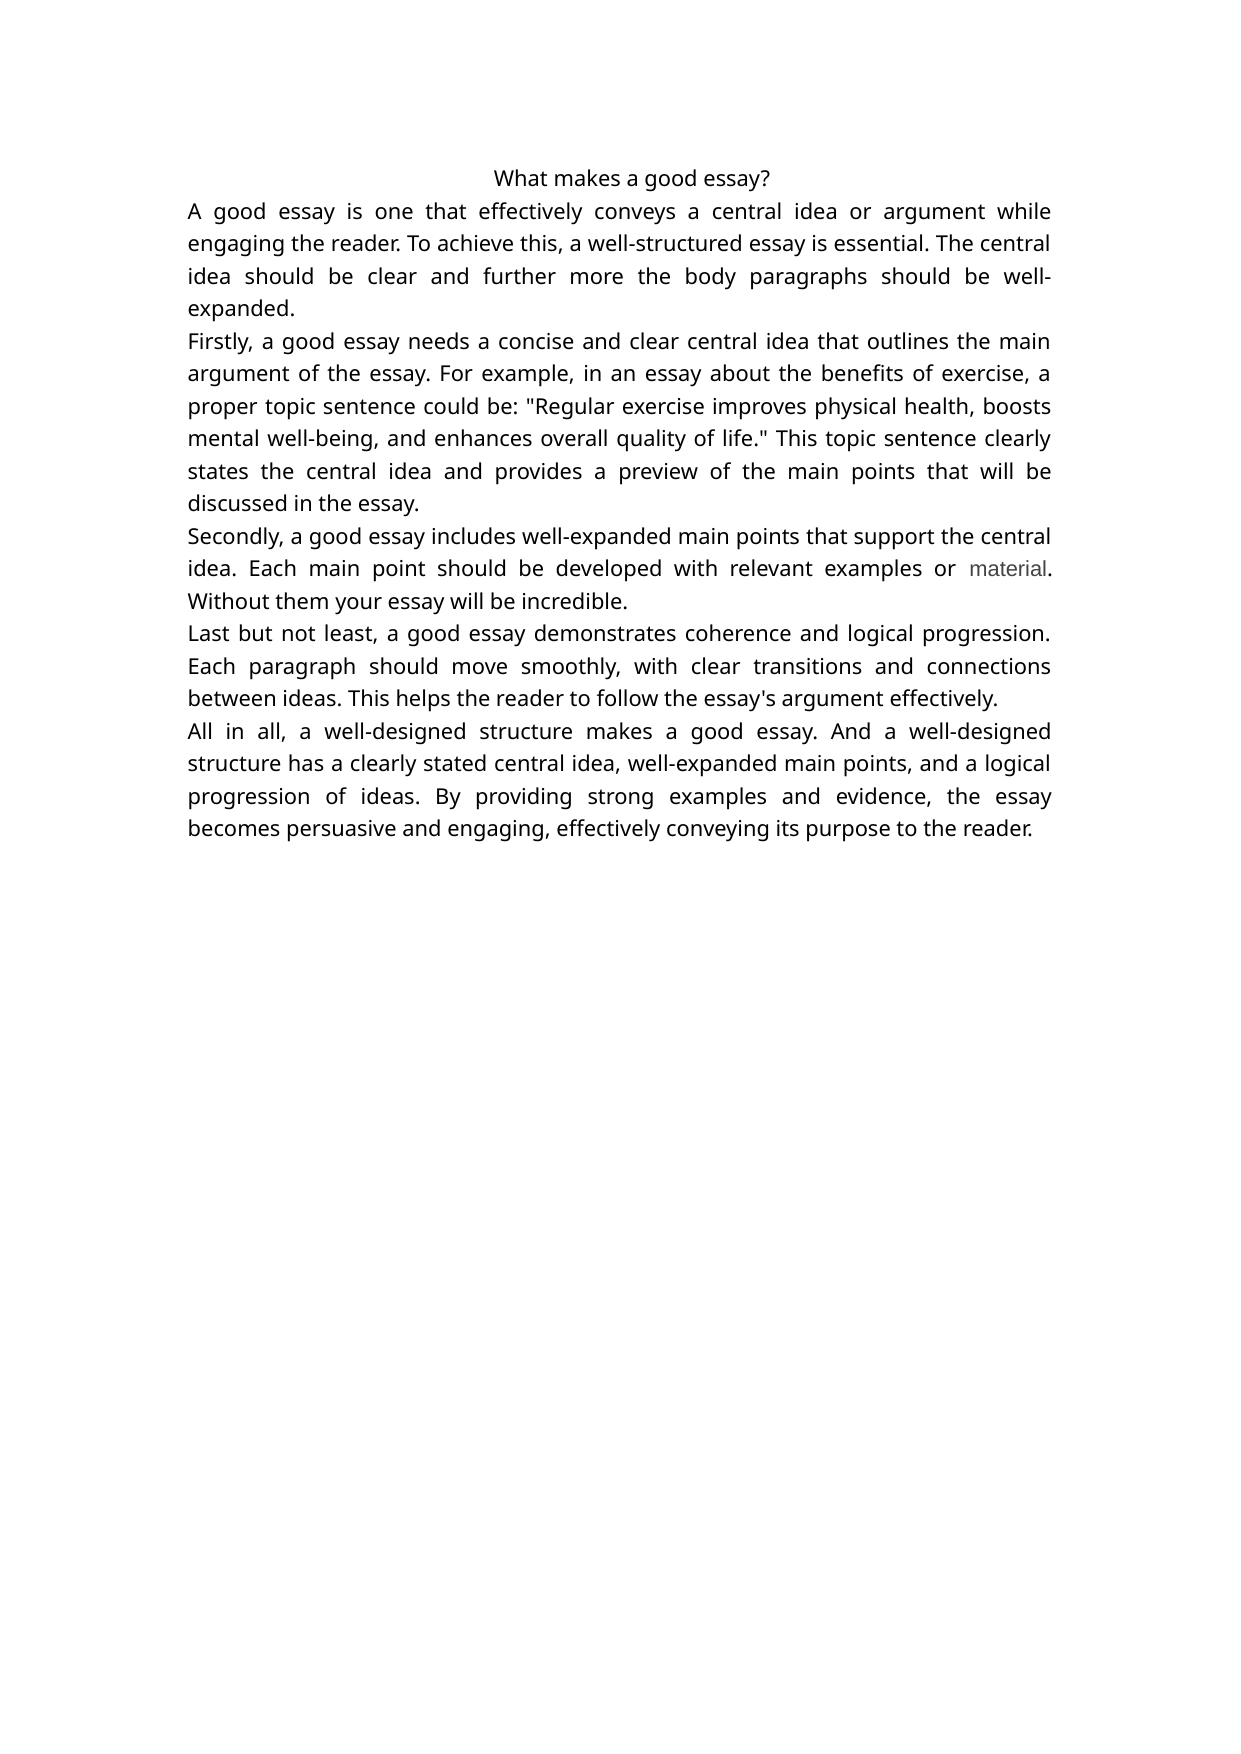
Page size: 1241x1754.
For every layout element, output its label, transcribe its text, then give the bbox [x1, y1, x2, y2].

text What makes a good essay? [187, 162, 1053, 194]
text Secondly, a good essay includes well-expanded main points that support the central idea. Each main point should be developed with relevant examples or material. Without them your essay will be incredible. [187, 519, 1053, 617]
text All in all, a well-designed structure makes a good essay. And a well-designed structure has a clearly stated central idea, well-expanded main points, and a logical progression of ideas. By providing strong examples and evidence, the essay becomes persuasive and engaging, effectively conveying its purpose to the reader. [187, 714, 1053, 844]
text Last but not least, a good essay demonstrates coherence and logical progression. Each paragraph should move smoothly, with clear transitions and connections between ideas. This helps the reader to follow the essay's argument effectively. [187, 617, 1053, 714]
text A good essay is one that effectively conveys a central idea or argument while engaging the reader. To achieve this, a well-structured essay is essential. The central idea should be clear and further more the body paragraphs should be well-expanded. [187, 194, 1053, 324]
text Firstly, a good essay needs a concise and clear central idea that outlines the main argument of the essay. For example, in an essay about the benefits of exercise, a proper topic sentence could be: "Regular exercise improves physical health, boosts mental well-being, and enhances overall quality of life." This topic sentence clearly states the central idea and provides a preview of the main points that will be discussed in the essay. [187, 324, 1053, 519]
